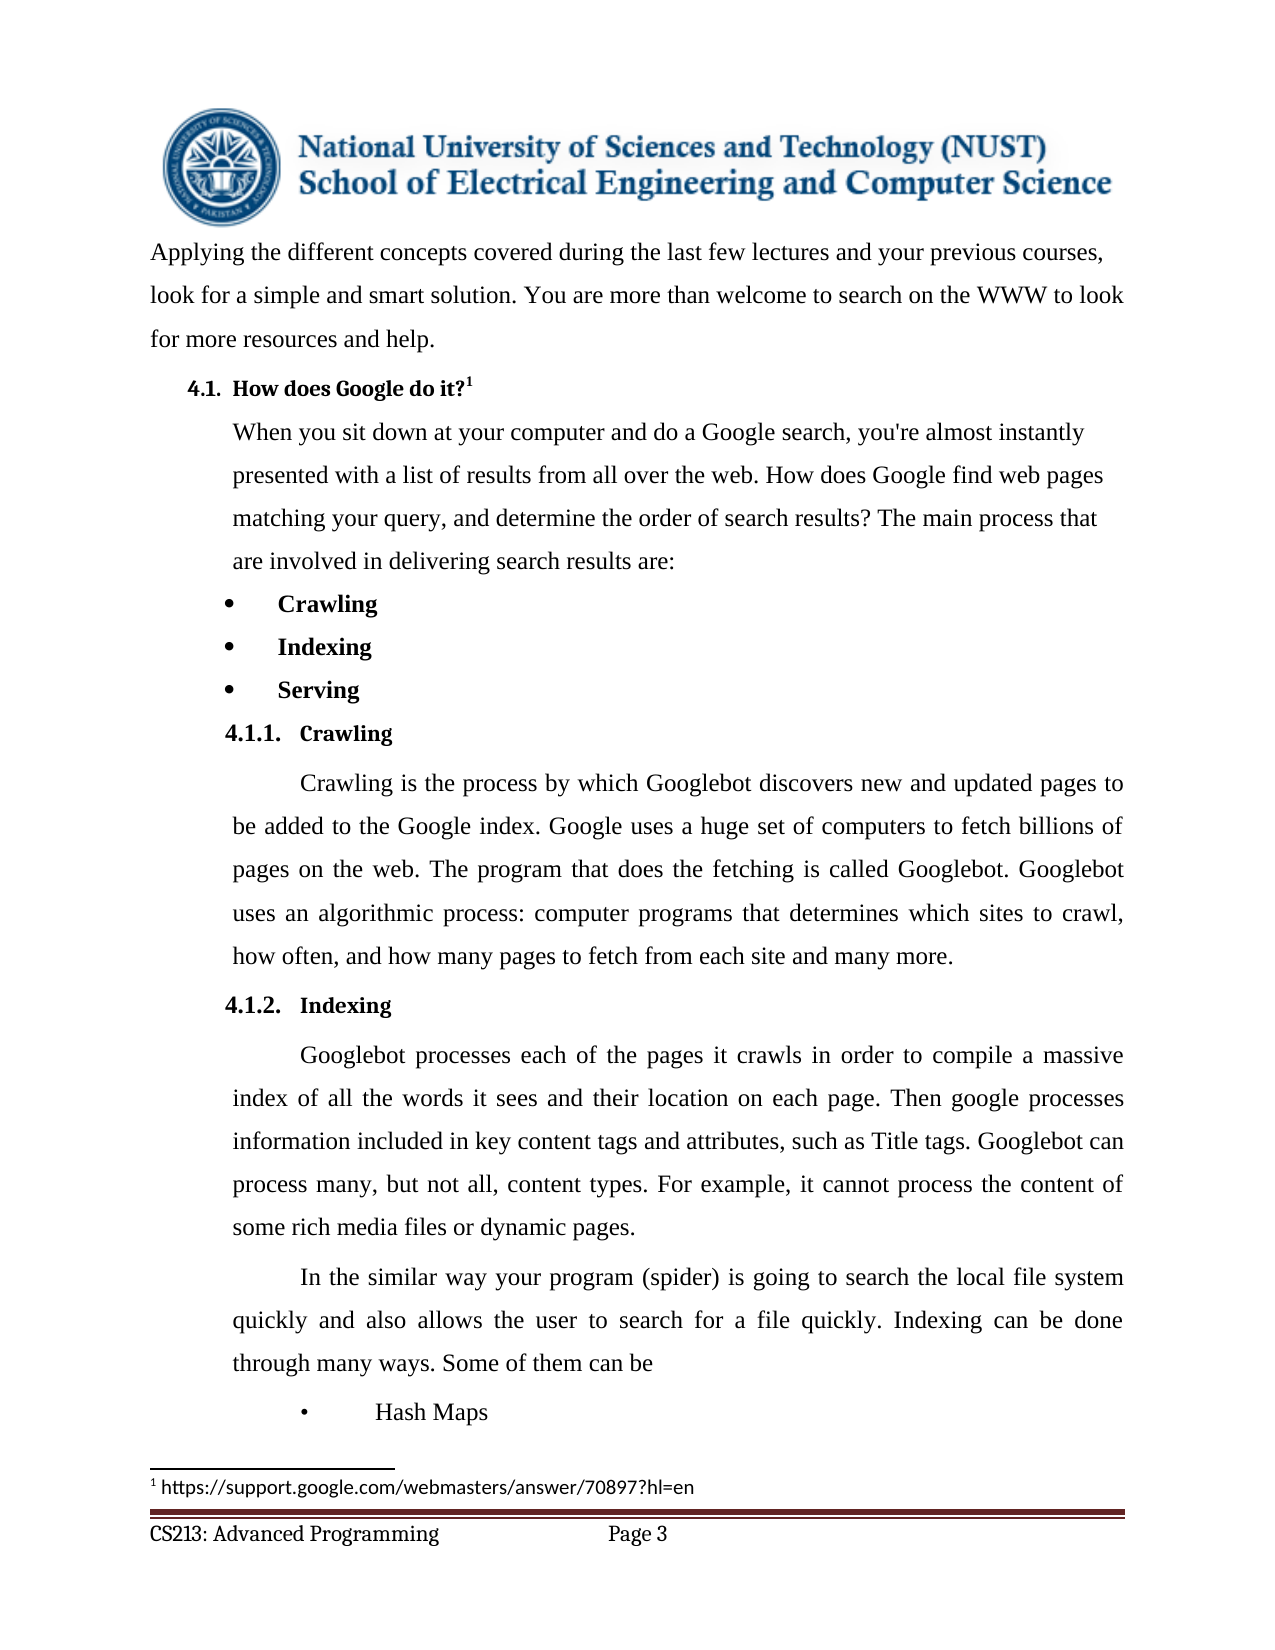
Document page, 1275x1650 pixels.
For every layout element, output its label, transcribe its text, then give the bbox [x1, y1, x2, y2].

subtitle Crawling [225, 589, 1125, 618]
subtitle When you sit down at your computer and do a Google search, you're almost instantly presented with a list of results from all over the web. How does Google find web pages matching your query, and determine the order of search results? The main process that are involved in delivering search results are: [232, 417, 1125, 575]
subtitle • Hash Maps [232, 1397, 1125, 1426]
text Applying the different concepts covered during the last few lectures and your previous courses, look for a simple and smart solution. You are more than welcome to search on the WWW to look for more resources and help. [150, 238, 1125, 352]
subtitle Crawling is the process by which Googlebot discovers new and updated pages to be added to the Google index. Google uses a huge set of computers to fetch billions of pages on the web. The program that does the fetching is called Googlebot. Googlebot uses an algorithmic process: computer programs that determines which sites to crawl, how often, and how many pages to fetch from each site and many more. [232, 768, 1125, 969]
subtitle Indexing [225, 990, 1125, 1019]
subtitle In the similar way your program (spider) is going to search the local file system quickly and also allows the user to search for a file quickly. Indexing can be done through many ways. Some of them can be [232, 1262, 1125, 1377]
subtitle Indexing [225, 632, 1125, 661]
picture [150, 103, 1125, 238]
subtitle How does Google do it? [187, 373, 1125, 402]
subtitle Googlebot processes each of the pages it crawls in order to compile a massive index of all the words it sees and their location on each page. Then google processes information included in key content tags and attributes, such as Title tags. Googlebot can process many, but not all, content types. For example, it cannot process the content of some rich media files or dynamic pages. [232, 1040, 1125, 1241]
subtitle Crawling [225, 718, 1125, 747]
subtitle Serving [225, 675, 1125, 704]
